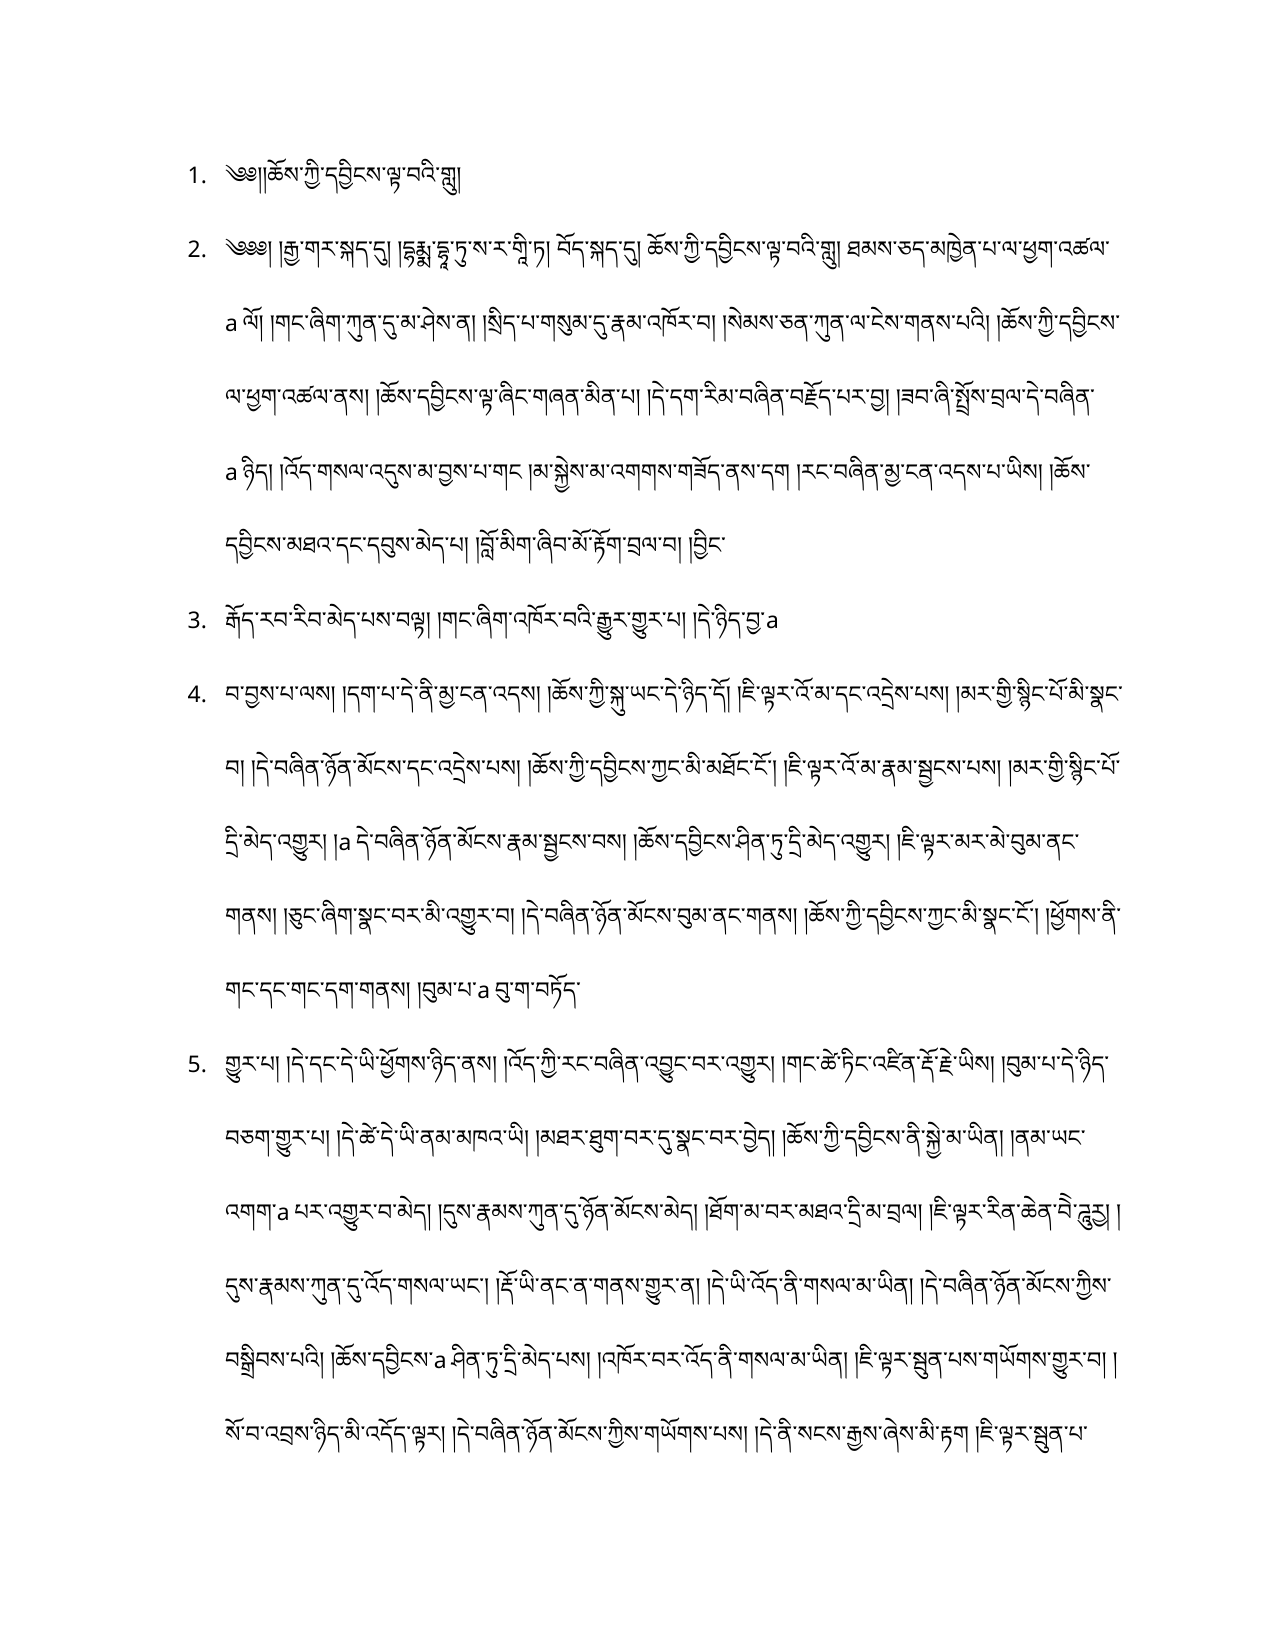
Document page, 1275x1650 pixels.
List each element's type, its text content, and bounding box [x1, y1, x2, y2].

list བ་བྱས་པ་ལས། །དག་པ་དེ་ནི་མྱ་ངན་འདས། །ཆོས་ཀྱི་སྐུ་ཡང་དེ་ཉིད་དོ། །ཇི་ལྟར་འོ་མ་དང་འདྲེས་པས། །མར་གྱི་སྙིང་པོ་མི་སྣང་བ། །དེ་བཞིན་ཉོན་མོངས་དང་འདྲེས་པས། །ཆོས་ཀྱི་དབྱིངས་ཀྱང་མི་མཐོང་ངོ༌། །ཇི་ལྟར་འོ་མ་རྣམ་སྦྱངས་པས། །མར་གྱི་སྙིང་པོ་དྲི་མེད་འགྱུར། །aདེ་བཞིན་ཉོན་མོངས་རྣམ་སྦྱངས་བས། །ཆོས་དབྱིངས་ཤིན་ཏུ་དྲི་མེད་འགྱུར། །ཇི་ལྟར་མར་མེ་བུམ་ནང་གནས། །ཅུང་ཞིག་སྣང་བར་མི་འགྱུར་བ། །དེ་བཞིན་ཉོན་མོངས་བུམ་ནང་གནས། །ཆོས་ཀྱི་དབྱིངས་ཀྱང་མི་སྣང་ངོ༌། །ཕྱོགས་ནི་གང་དང་གང་དག་གནས། །བུམ་པ་aབུ་ག་བཏོད་ [187, 668, 1125, 1029]
list ༄༅།།ཆོས་ཀྱི་དབྱིངས་ལྟ་བའི་གླུ། [187, 150, 1125, 214]
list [187, 1039, 1125, 1473]
list རྒོད་རབ་རིབ་མེད་པས་བལྟ། །གང་ཞིག་འཁོར་བའི་རྒྱུར་གྱུར་པ། །དེ་ཉིད་བྱ་a [187, 594, 1125, 659]
list ༄༅༅། །རྒྱ་གར་སྐད་དུ། །དྷརྨྨ་དྷཱ་ཏུ་ས་ར་གཱི་ཏ། བོད་སྐད་དུ། ཆོས་ཀྱི་དབྱིངས་ལྟ་བའི་གླུ། ཐམས་ཅད་མཁྱེན་པ་ལ་ཕྱག་འཚལ་aལོ། །གང་ཞིག་ཀུན་དུ་མ་ཤེས་ན། །སྲིད་པ་གསུམ་དུ་རྣམ་འཁོར་བ། །སེམས་ཅན་ཀུན་ལ་ངེས་གནས་པའི། །ཆོས་ཀྱི་དབྱིངས་ལ་ཕྱག་འཚལ་ནས། །ཆོས་དབྱིངས་ལྟ་ཞིང་གཞན་མིན་པ། །དེ་དག་རིམ་བཞིན་བརྗོད་པར་བྱ། །ཟབ་ཞི་སྤྲོས་བྲལ་དེ་བཞིན་aཉིད། །འོད་གསལ་འདུས་མ་བྱས་པ་གང །མ་སྐྱེས་མ་འགགས་གཟོད་ནས་དག །རང་བཞིན་མྱ་ངན་འདས་པ་ཡིས། །ཆོས་དབྱིངས་མཐའ་དང་དབུས་མེད་པ། །བློ་མིག་ཞིབ་མོ་རྟོག་བྲལ་བ། །བྱིང་ [187, 224, 1125, 585]
